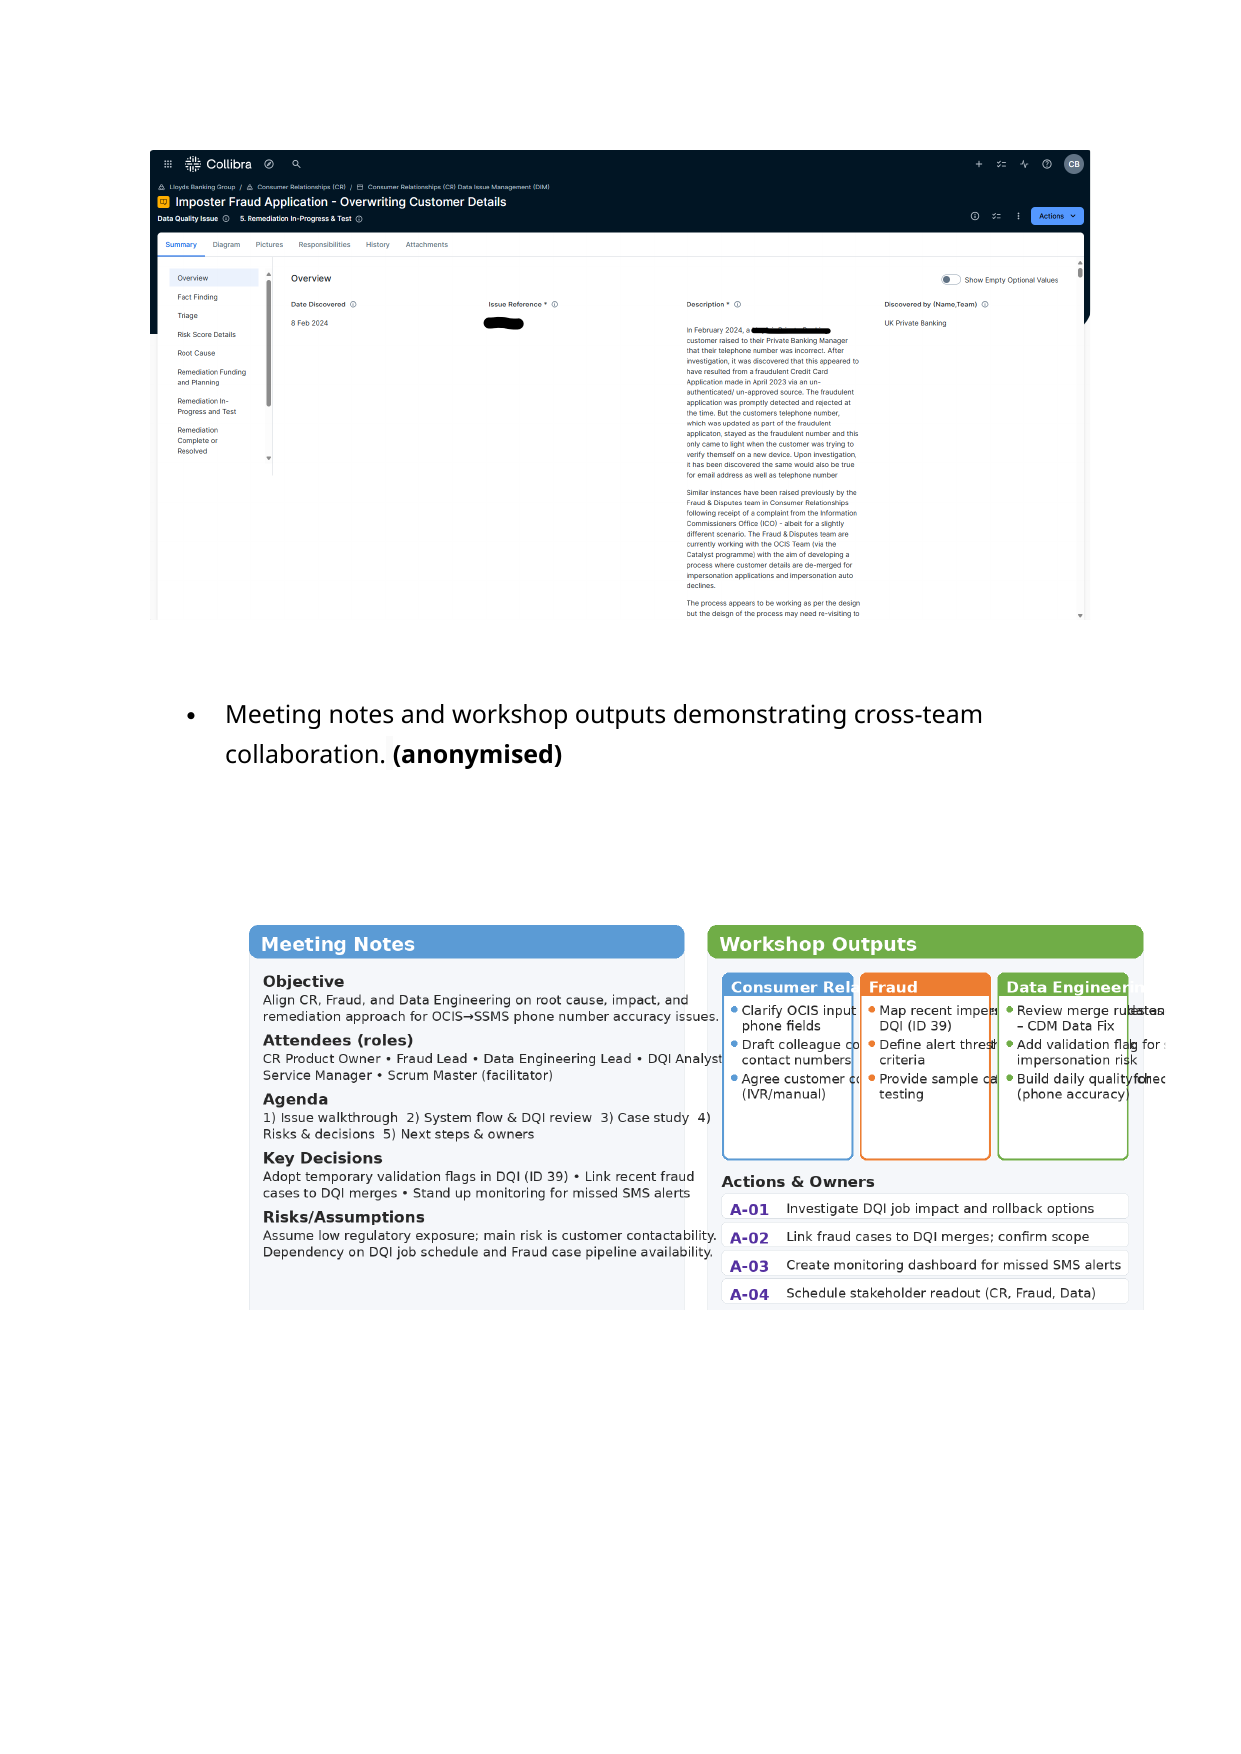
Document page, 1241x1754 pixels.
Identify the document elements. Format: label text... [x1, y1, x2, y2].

picture [225, 920, 1166, 1310]
picture [150, 150, 1091, 620]
list Meeting notes and workshop outputs demonstrating cross-team collaboration. (anonymised) [187, 697, 1090, 770]
